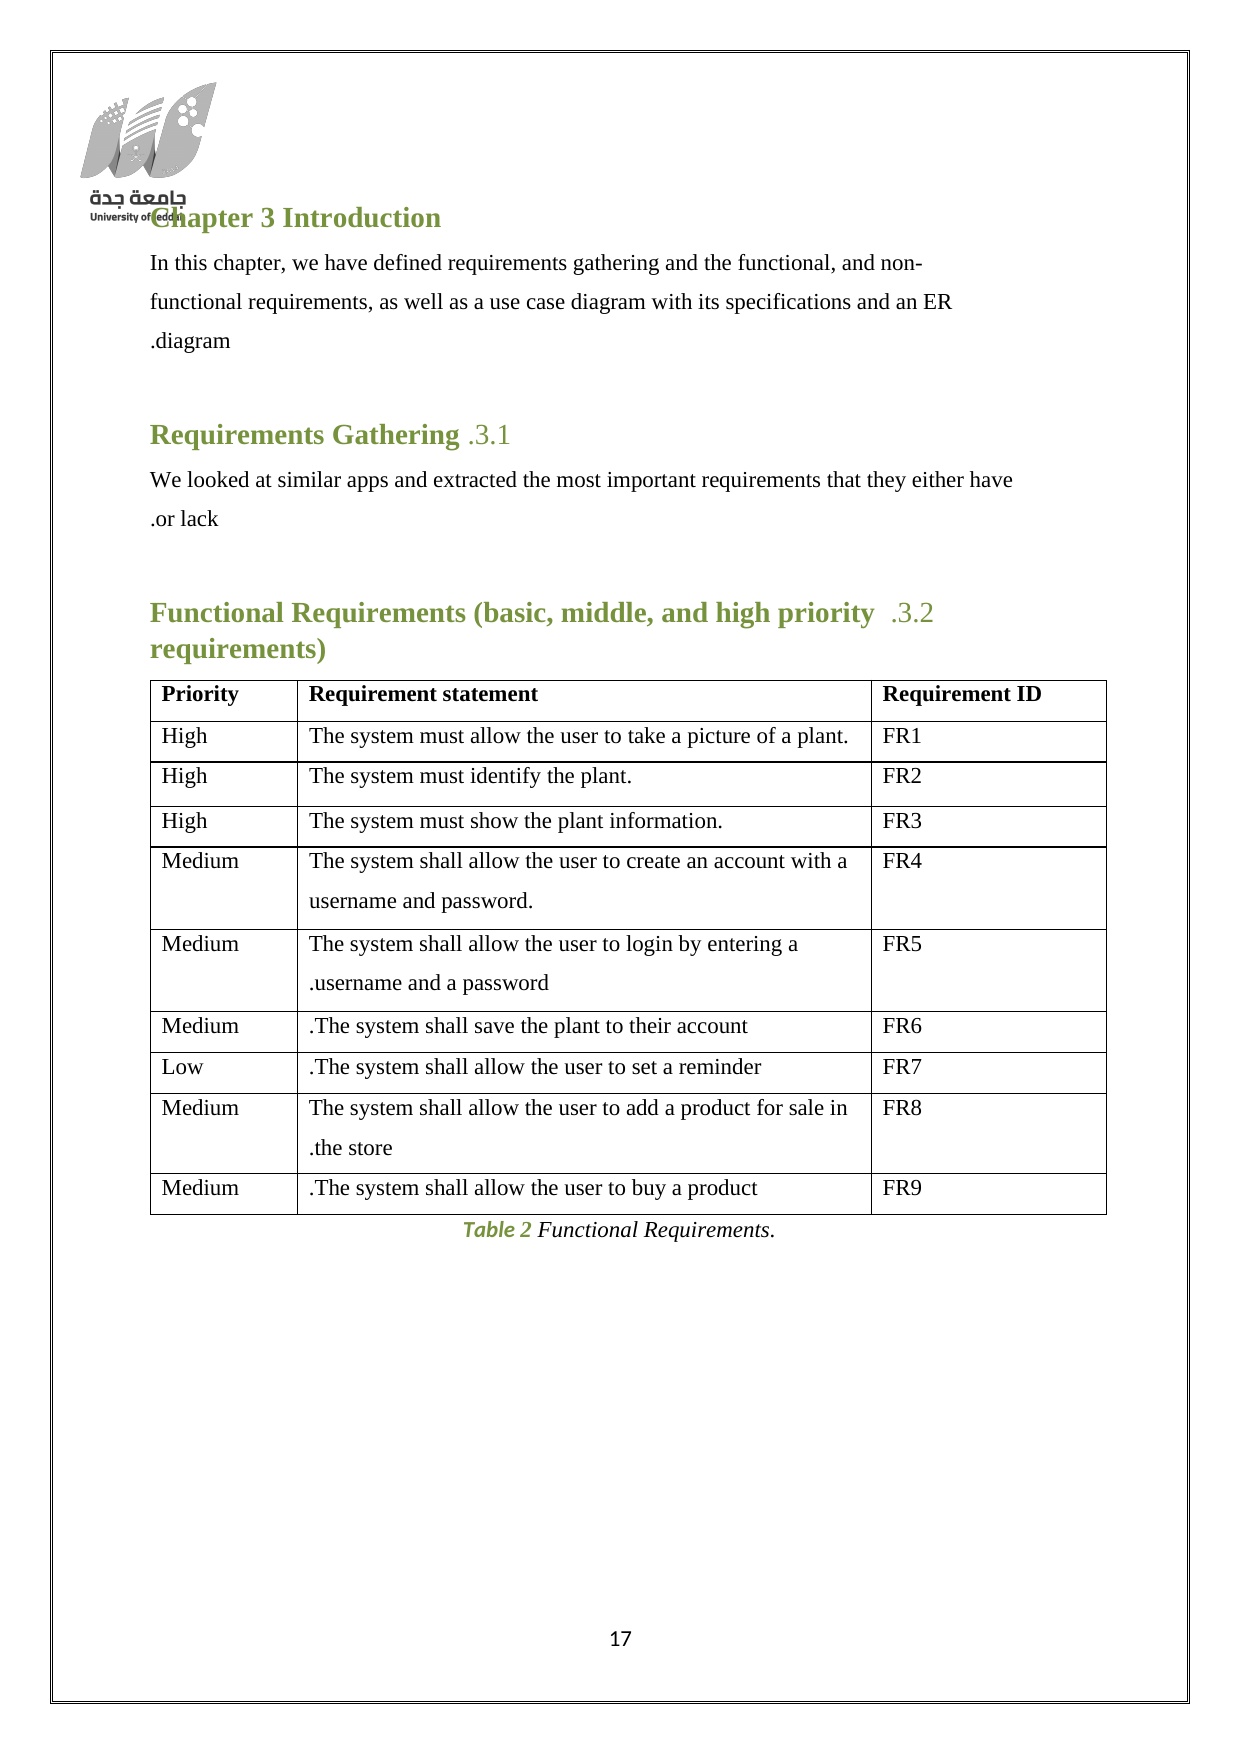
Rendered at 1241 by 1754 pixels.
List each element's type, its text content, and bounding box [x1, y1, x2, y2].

text In this chapter, we have defined requirements gathering and the functional, and non-functional requirements, as well as a use case diagram with its specifications and an ER diagram. [150, 249, 1015, 354]
table_header Priority [151, 681, 297, 721]
table_cell The system must allow the user to take a picture of a plant. [298, 722, 871, 761]
table_cell The system must show the plant information. [298, 807, 871, 846]
table_cell Medium [151, 1174, 297, 1214]
table_cell The system must identify the plant. [298, 763, 871, 806]
subtitle Chapter 3 Introduction [150, 200, 1090, 233]
table_cell FR1 [872, 722, 1106, 761]
table_cell FR5 [872, 930, 1106, 1011]
table_header Requirement statement [298, 681, 871, 721]
table_cell FR2 [872, 763, 1106, 806]
table_cell The system shall allow the user to login by entering a username and a password. [298, 930, 871, 1011]
table_cell The system shall allow the user to buy a product. [298, 1174, 871, 1214]
table_cell Low [151, 1053, 297, 1093]
text We looked at similar apps and extracted the most important requirements that they either have or lack. [150, 466, 1090, 532]
table_cell High [151, 763, 297, 806]
table_cell Medium [151, 1094, 297, 1173]
picture [72, 78, 223, 229]
table_cell Medium [151, 1012, 297, 1052]
table_cell Medium [151, 848, 297, 929]
table_cell The system shall save the plant to their account. [298, 1012, 871, 1052]
table_cell FR4 [872, 848, 1106, 929]
subtitle 3.2. Functional Requirements (basic, middle, and high priority requirements) [150, 595, 1090, 664]
table_cell FR3 [872, 807, 1106, 846]
text Table 2 Functional Requirements. [150, 1215, 1090, 1243]
table_cell High [151, 722, 297, 761]
table_cell FR9 [872, 1174, 1106, 1214]
table_cell High [151, 807, 297, 846]
table_cell FR8 [872, 1094, 1106, 1173]
table_cell The system shall allow the user to set a reminder. [298, 1053, 871, 1093]
table_cell FR6 [872, 1012, 1106, 1052]
table_cell The system shall allow the user to add a product for sale in the store. [298, 1094, 871, 1173]
table_cell Medium [151, 930, 297, 1011]
subtitle 3.1. Requirements Gathering [150, 417, 1090, 451]
table_header Requirement ID [872, 681, 1106, 721]
table_cell FR7 [872, 1053, 1106, 1093]
table_cell The system shall allow the user to create an account with a username and password. [298, 848, 871, 929]
